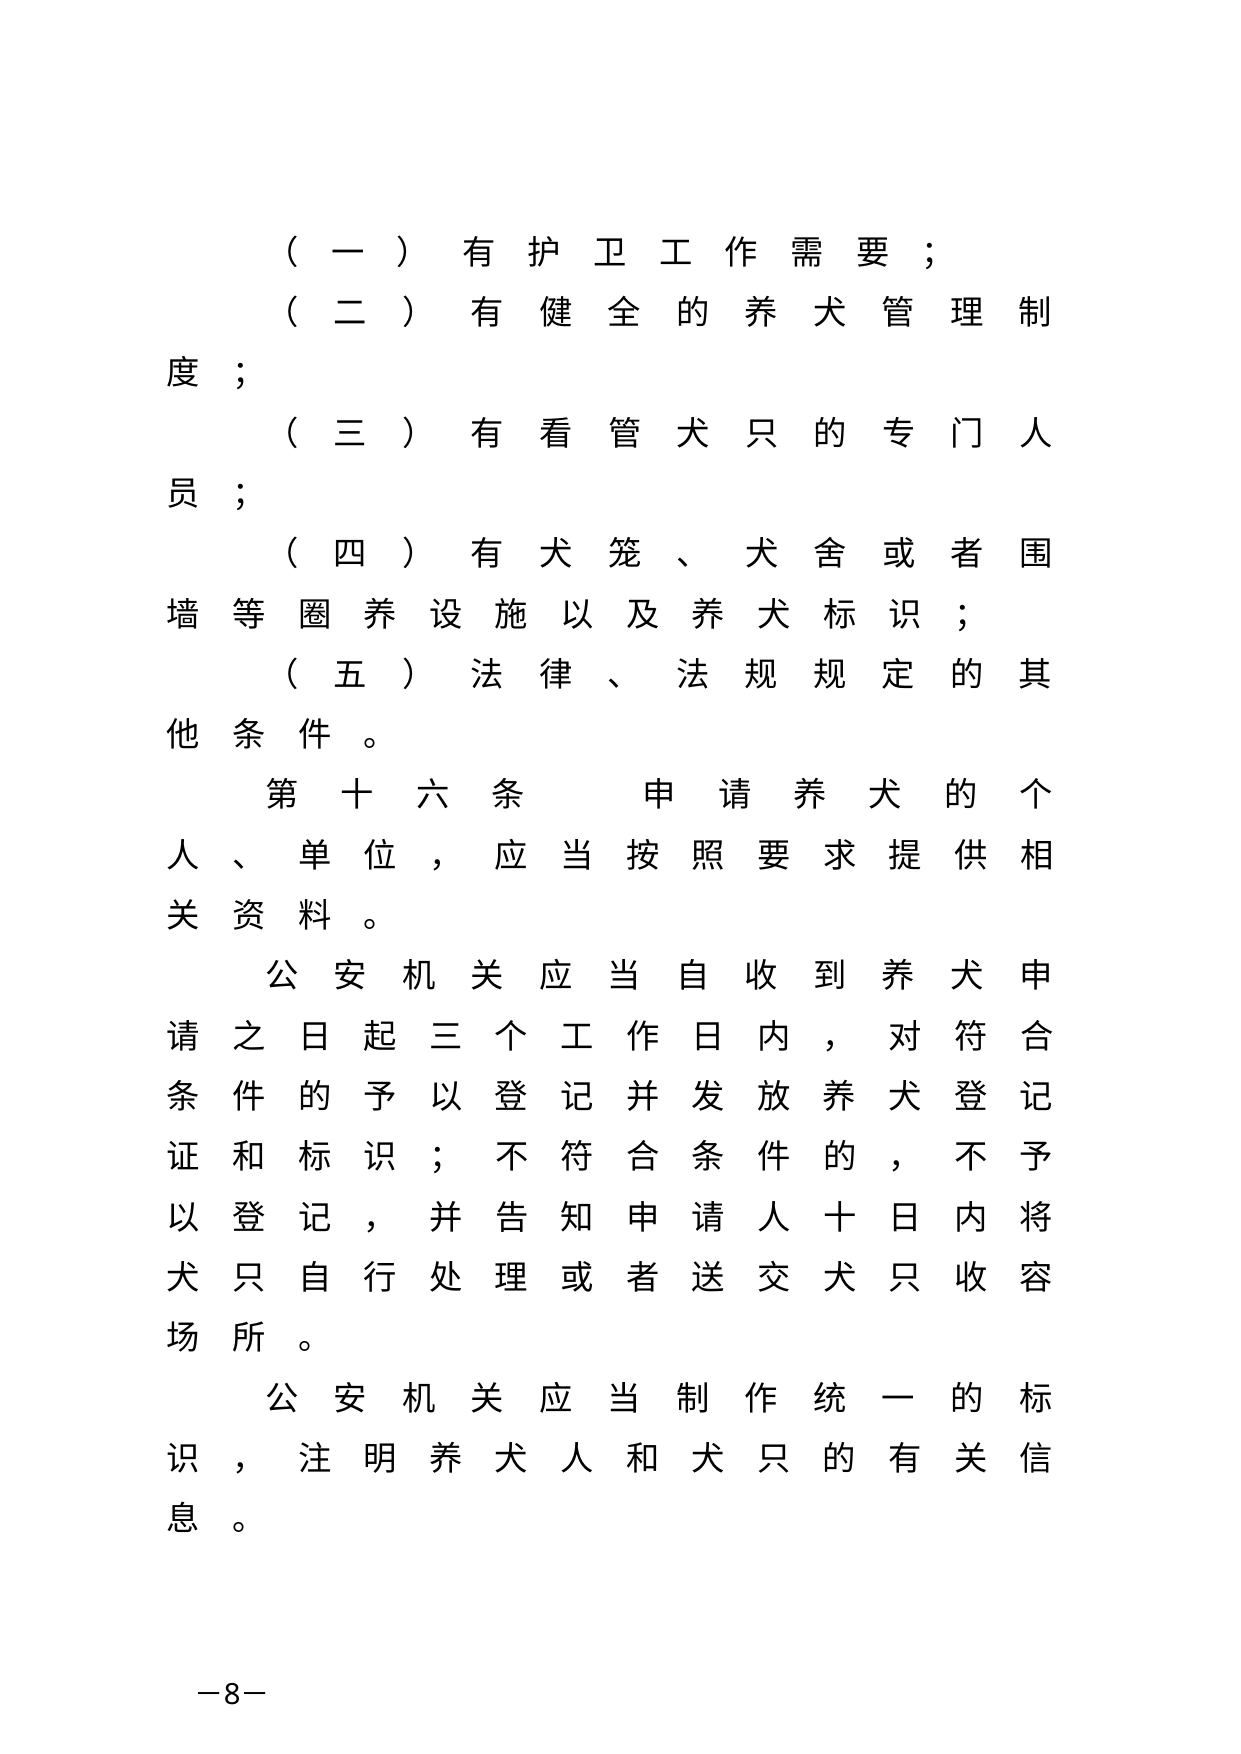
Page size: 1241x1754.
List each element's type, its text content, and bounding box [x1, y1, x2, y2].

text （五）法律、法规规定的其他条件。 [167, 642, 1085, 762]
text （三）有看管犬只的专门人员； [167, 400, 1085, 521]
text （一）有护卫工作需要； [167, 219, 1085, 280]
text （二）有健全的养犬管理制度； [167, 280, 1085, 400]
text 公安机关应当自收到养犬申请之日起三个工作日内，对符合条件的予以登记并发放养犬登记证和标识；不符合条件的，不予以登记，并告知申请人十日内将犬只自行处理或者送交犬只收容场所。 [167, 943, 1085, 1365]
text 公安机关应当制作统一的标识，注明养犬人和犬只的有关信息。 [167, 1365, 1085, 1546]
text 第十六条 申请养犬的个人、单位，应当按照要求提供相关资料。 [167, 762, 1085, 943]
text （四）有犬笼、犬舍或者围墙等圈养设施以及养犬标识； [167, 521, 1085, 642]
